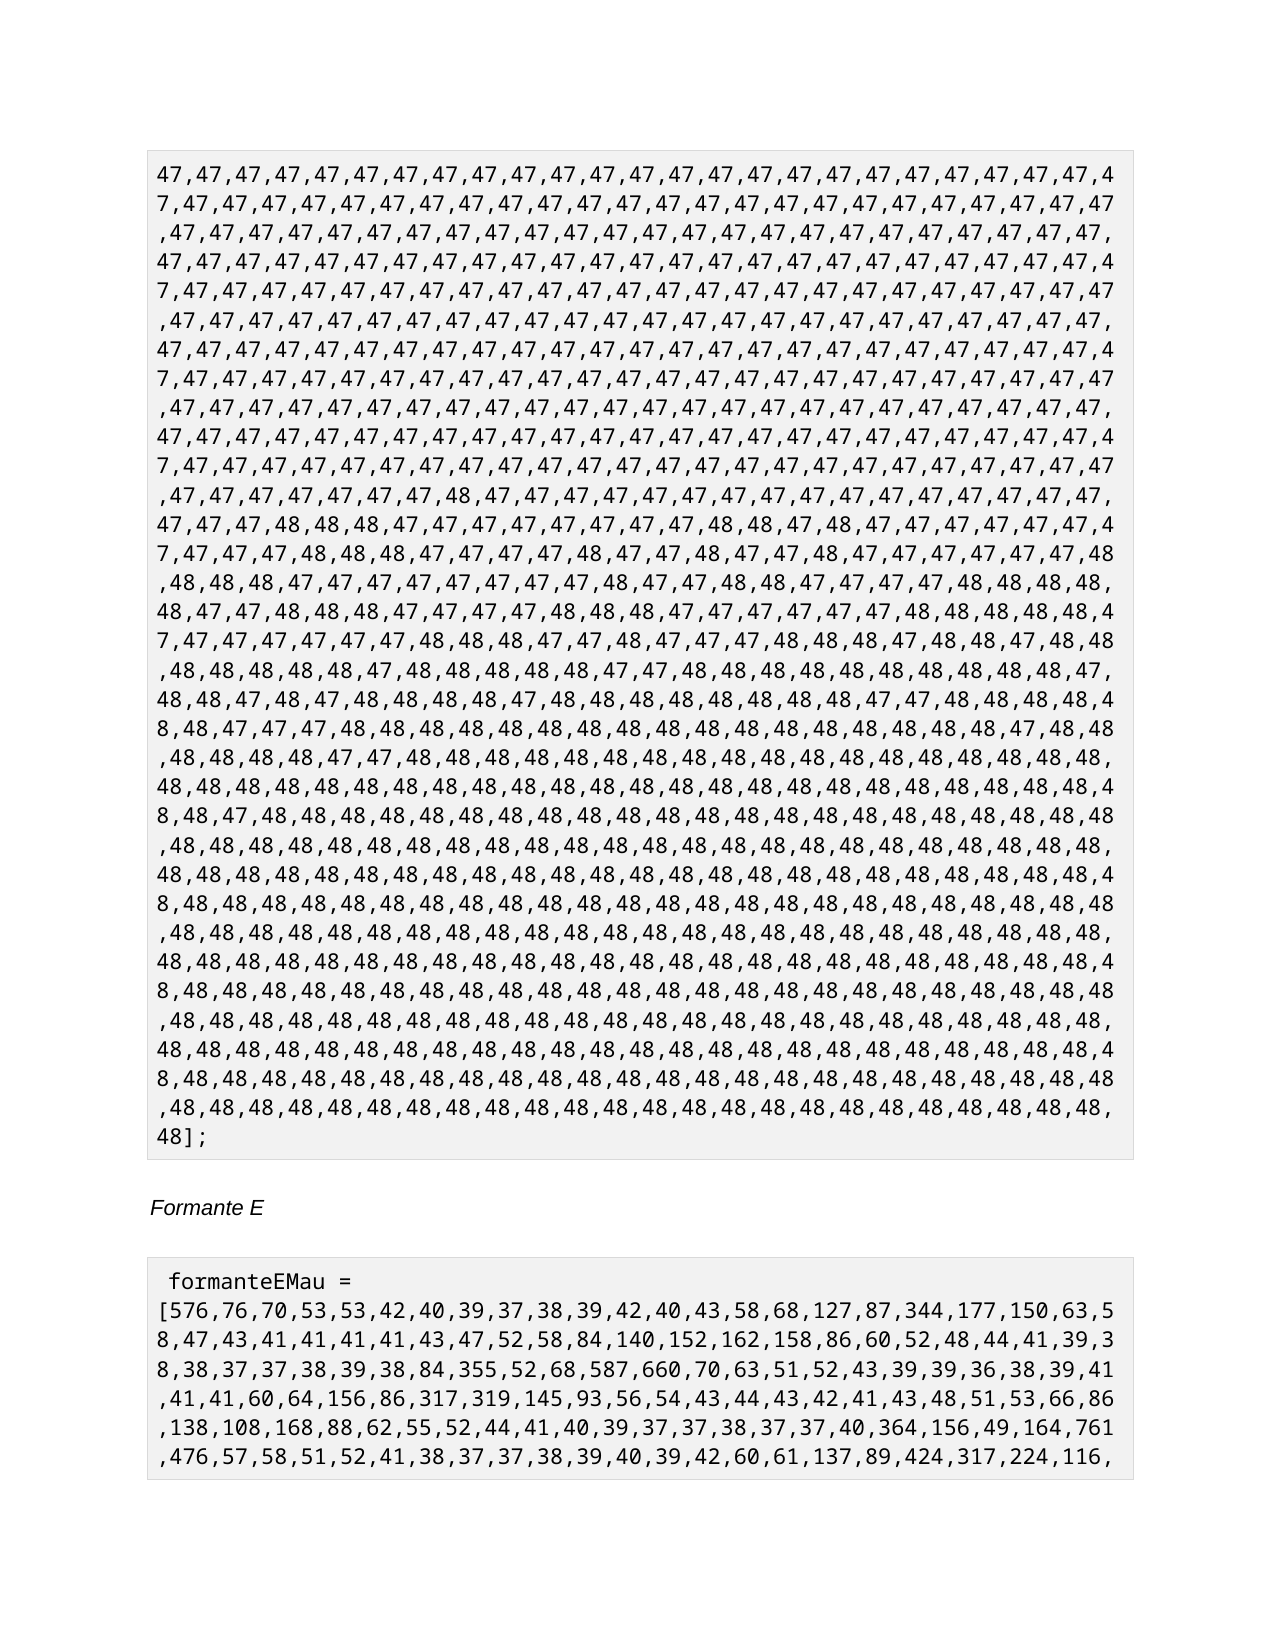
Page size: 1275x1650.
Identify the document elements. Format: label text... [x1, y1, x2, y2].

text Formante E [150, 1196, 1125, 1221]
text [148, 151, 1133, 1159]
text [148, 1258, 1133, 1479]
